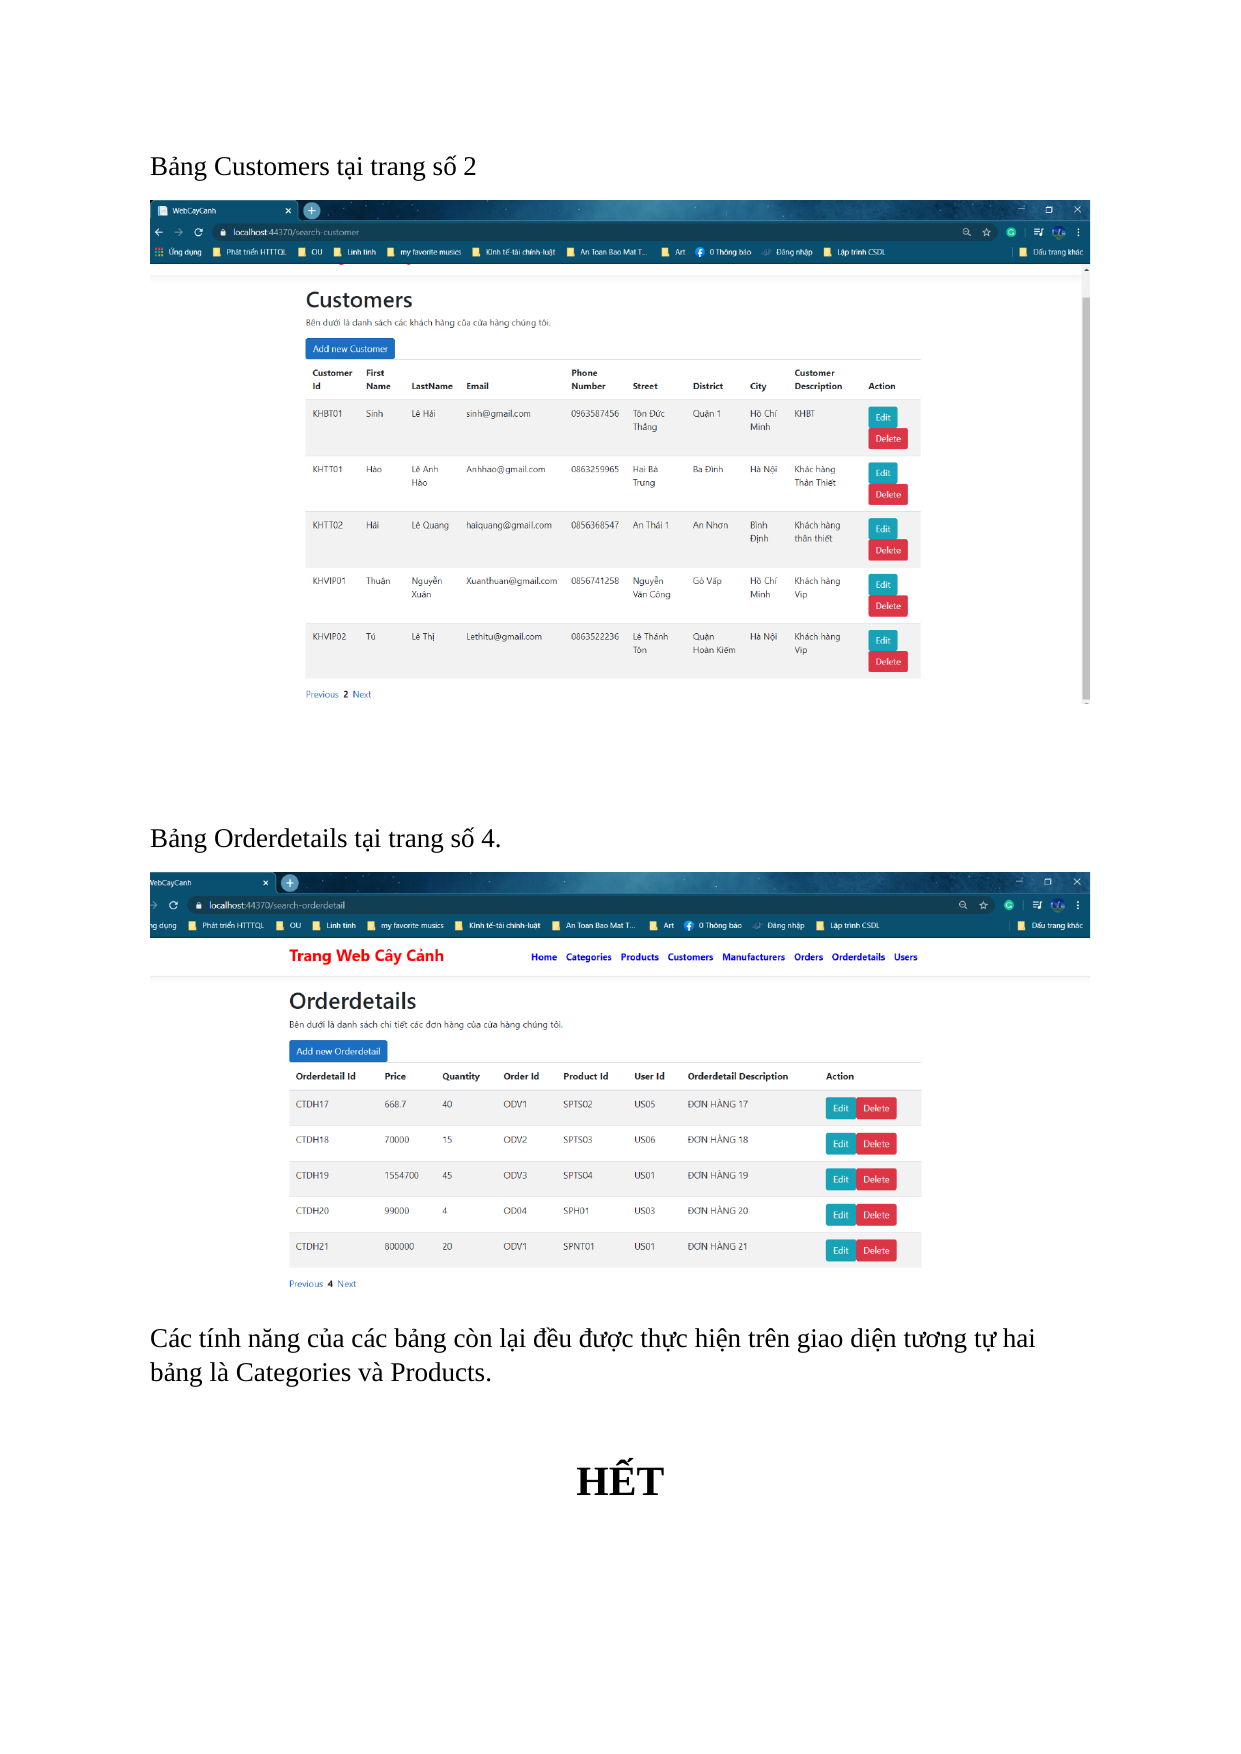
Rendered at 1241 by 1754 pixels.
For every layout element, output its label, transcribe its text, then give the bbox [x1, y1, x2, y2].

picture [279, 872, 1091, 893]
picture [1019, 248, 1028, 256]
picture [762, 249, 771, 255]
picture [696, 248, 704, 256]
picture [150, 265, 1091, 704]
picture [824, 248, 832, 256]
picture [312, 922, 321, 930]
picture [150, 881, 163, 885]
picture [526, 250, 539, 254]
picture [455, 922, 463, 930]
picture [275, 922, 285, 930]
picture [472, 248, 480, 256]
picture [845, 923, 859, 927]
picture [213, 224, 997, 240]
picture [334, 248, 342, 256]
picture [301, 200, 1091, 221]
picture [816, 922, 825, 930]
picture [1007, 228, 1015, 236]
picture [661, 248, 670, 256]
picture [1051, 899, 1064, 912]
picture [551, 922, 561, 930]
picture [726, 250, 736, 256]
picture [150, 939, 1091, 1304]
picture [649, 922, 658, 930]
text HẾT [150, 1456, 1090, 1504]
picture [1005, 901, 1013, 909]
picture [188, 922, 197, 930]
picture [800, 250, 812, 254]
picture [213, 248, 221, 256]
picture [298, 248, 307, 256]
picture [344, 923, 355, 927]
picture [158, 207, 167, 215]
picture [579, 923, 590, 927]
picture [1017, 922, 1026, 930]
text Bảng Customers tại trang số 2 [150, 150, 1090, 181]
picture [386, 248, 396, 256]
picture [1053, 226, 1065, 239]
text Bảng Orderdetails tại trang số 4. [150, 822, 1090, 853]
picture [685, 922, 693, 930]
picture [150, 200, 154, 216]
picture [188, 897, 994, 913]
picture [567, 248, 575, 256]
picture [754, 923, 762, 929]
text Các tính năng của các bảng còn lại đều được thực hiện trên giao diện tương tự hai bảng là Categories và Products. [150, 1322, 1090, 1387]
picture [367, 922, 376, 930]
picture [715, 924, 726, 929]
